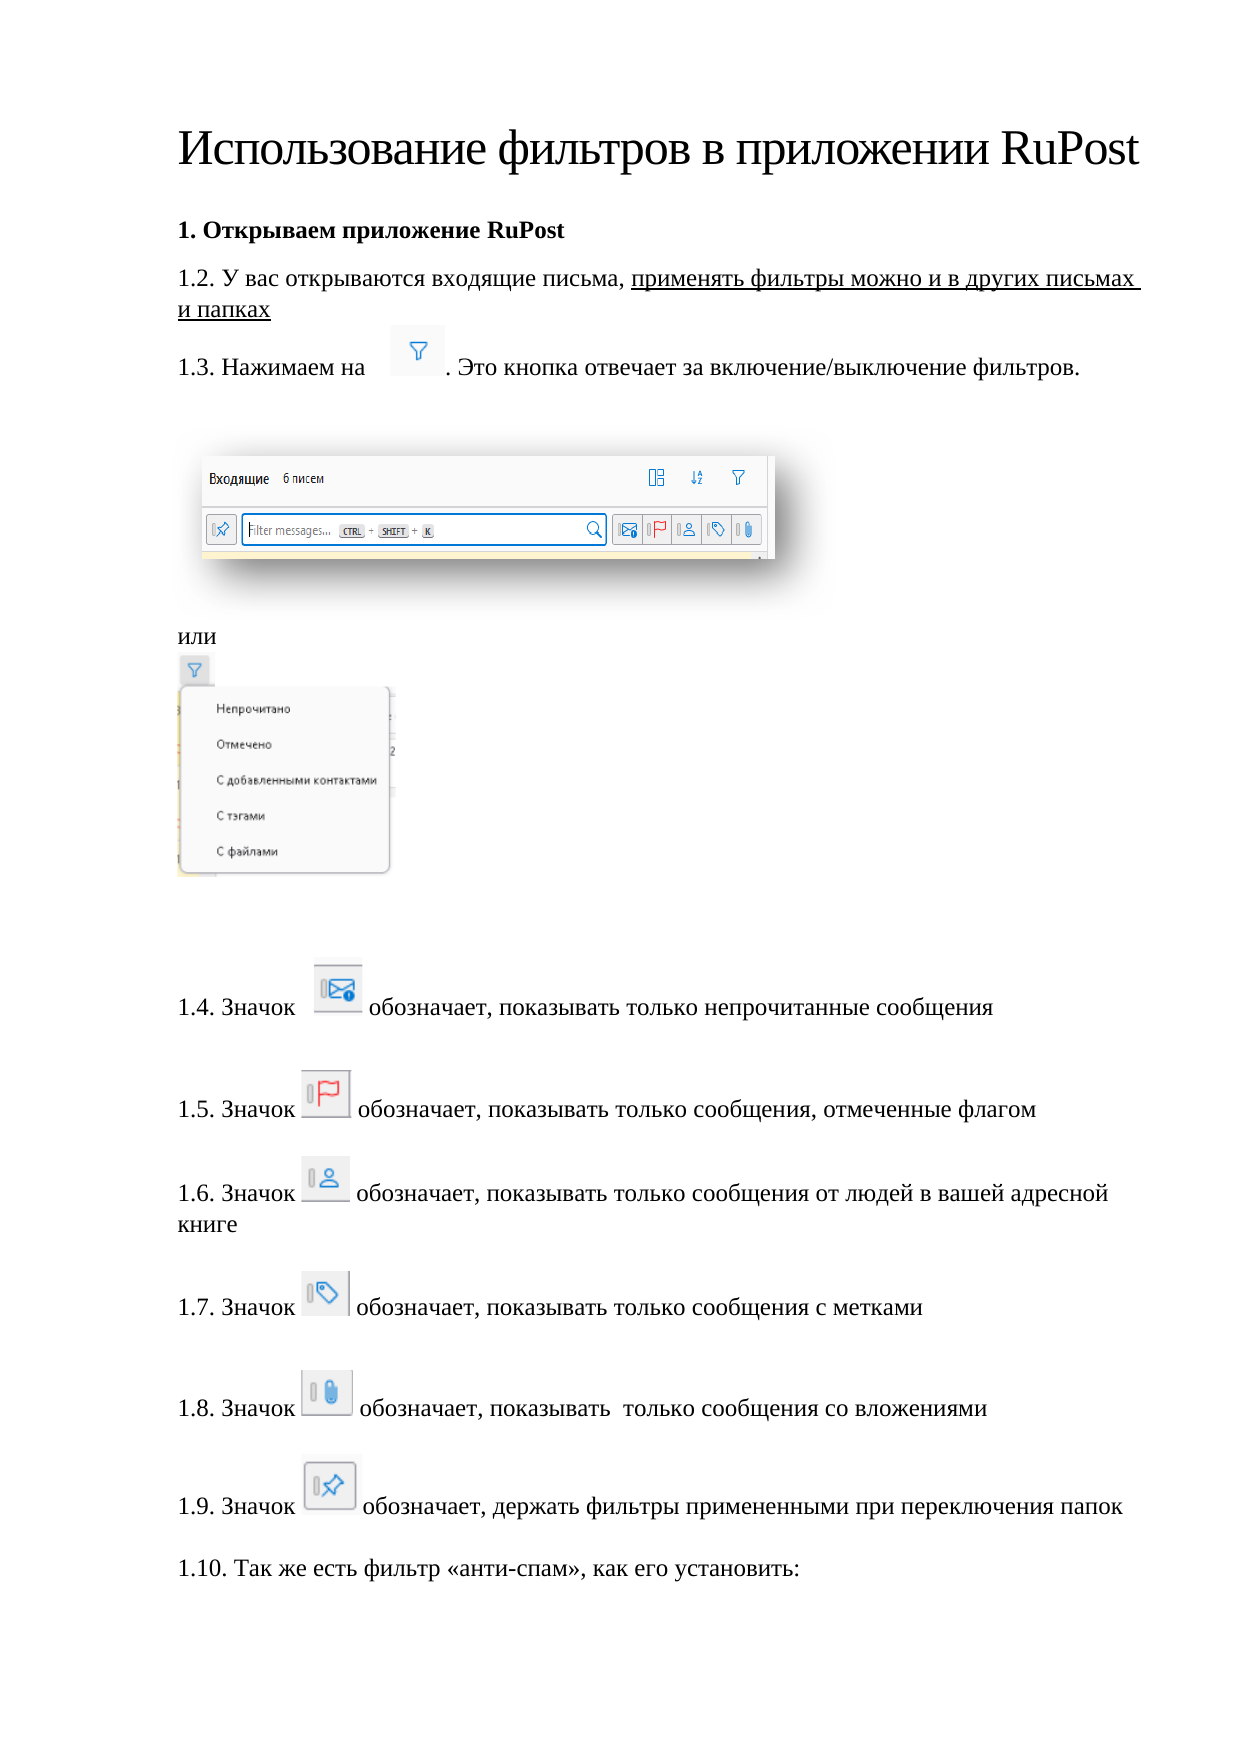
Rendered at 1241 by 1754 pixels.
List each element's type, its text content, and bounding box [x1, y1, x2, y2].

text 1.5. Значок обозначает, показывать только сообщения, отмеченные флагом 1.6. Значок обозначает, показывать только сообщения от людей в вашей адресной книге 1.7. Значок обозначает, показывать только сообщения с метками [177, 1040, 1152, 1321]
text или [177, 400, 1152, 908]
picture [177, 652, 396, 877]
picture [301, 1454, 363, 1515]
text 1.4. Значок обозначает, показывать только непрочитанные сообщения [177, 927, 1152, 1021]
picture [390, 325, 445, 376]
text 1.2. У вас открываются входящие письма, применять фильтры можно и в других письмах и папках 1.3. Нажимаем на . Это кнопка отвечает за включение/выключение фильтров. [177, 263, 1152, 381]
picture [301, 1370, 353, 1416]
text 1. Открываем приложение RuPost [177, 216, 1152, 244]
picture [313, 957, 363, 1016]
title Использование фильтров в приложении RuPost [177, 118, 1152, 176]
picture [301, 1271, 350, 1316]
picture [301, 1156, 350, 1202]
text 1.8. Значок обозначает, показывать только сообщения со вложениями 1.9. Значок обозначает, держать фильтры примененными при переключения папок 1.10. Так же есть фильтр «анти-спам», как его установить: [177, 1340, 1152, 1582]
picture [301, 1070, 352, 1118]
picture [202, 456, 775, 559]
